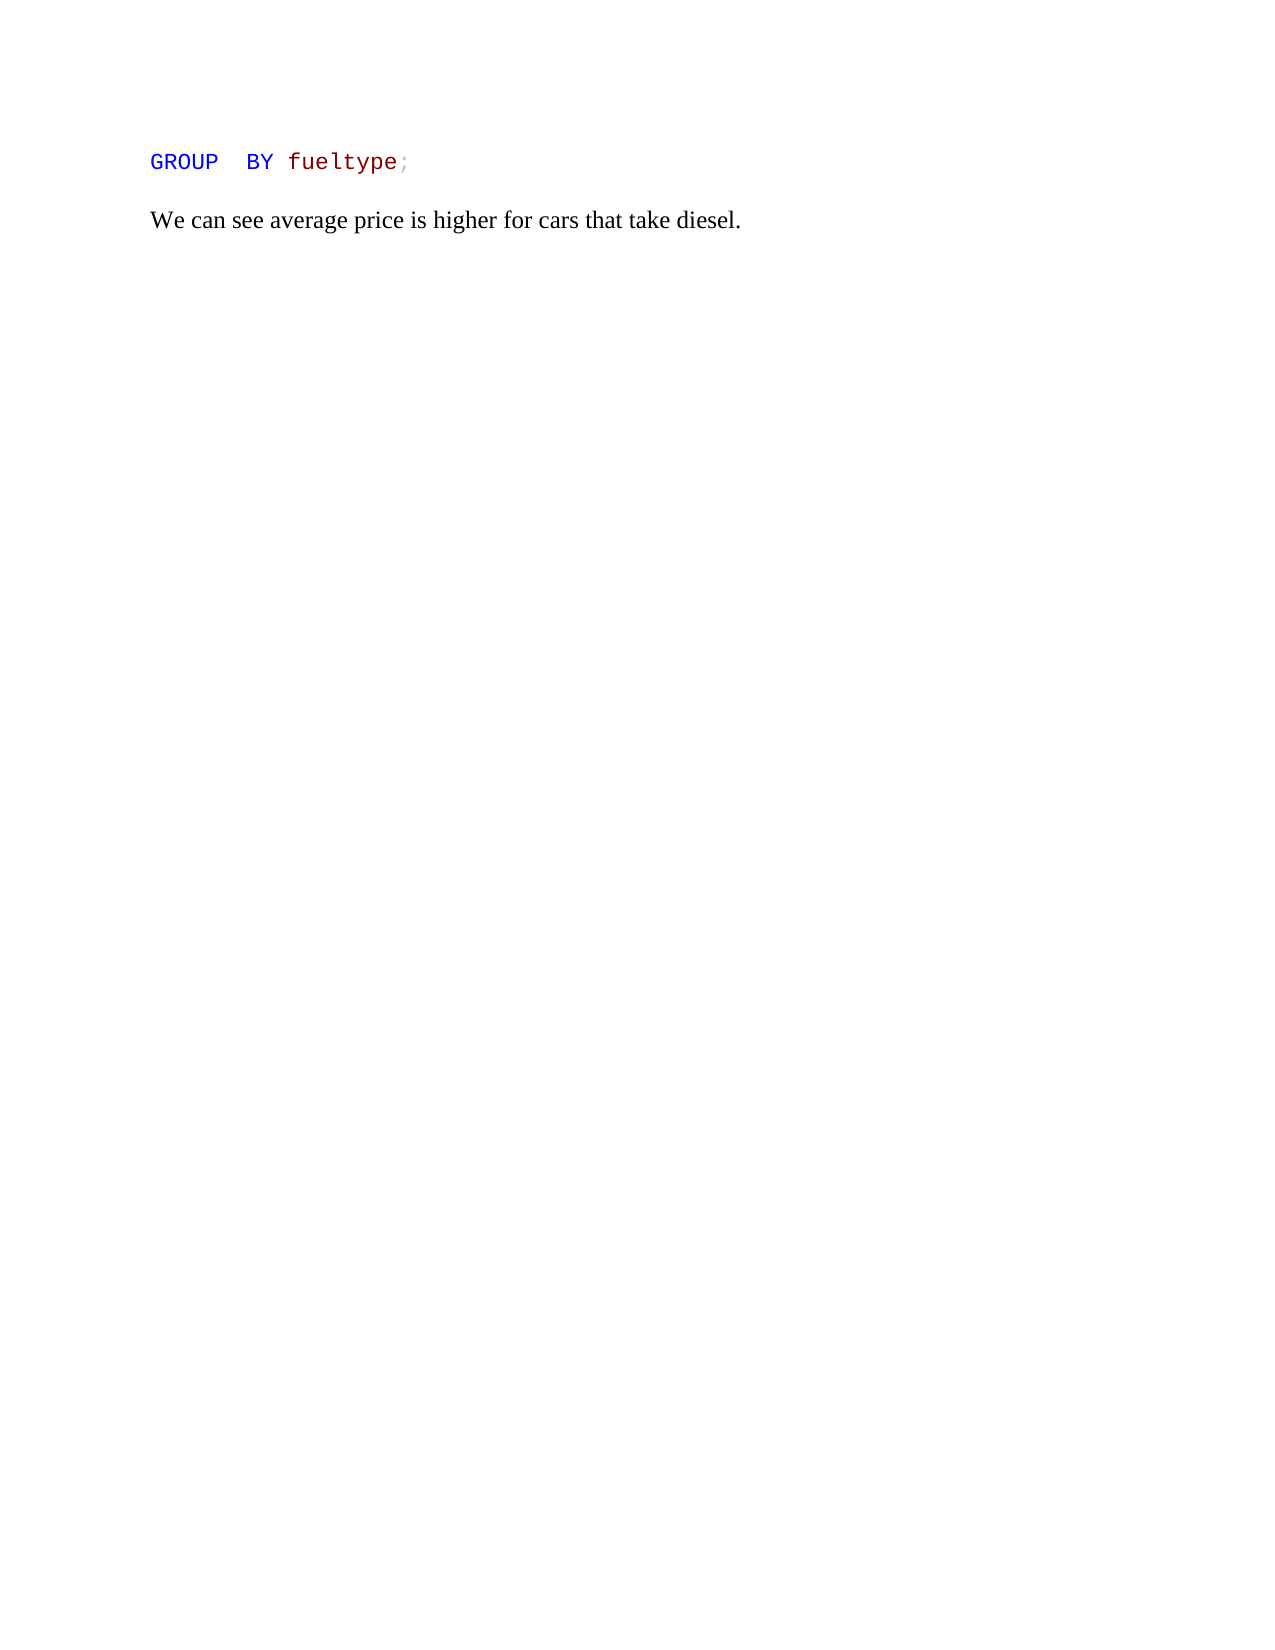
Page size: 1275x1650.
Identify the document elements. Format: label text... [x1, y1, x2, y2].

text We can see average price is higher for cars that take diesel. [150, 205, 1125, 233]
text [150, 150, 1125, 176]
